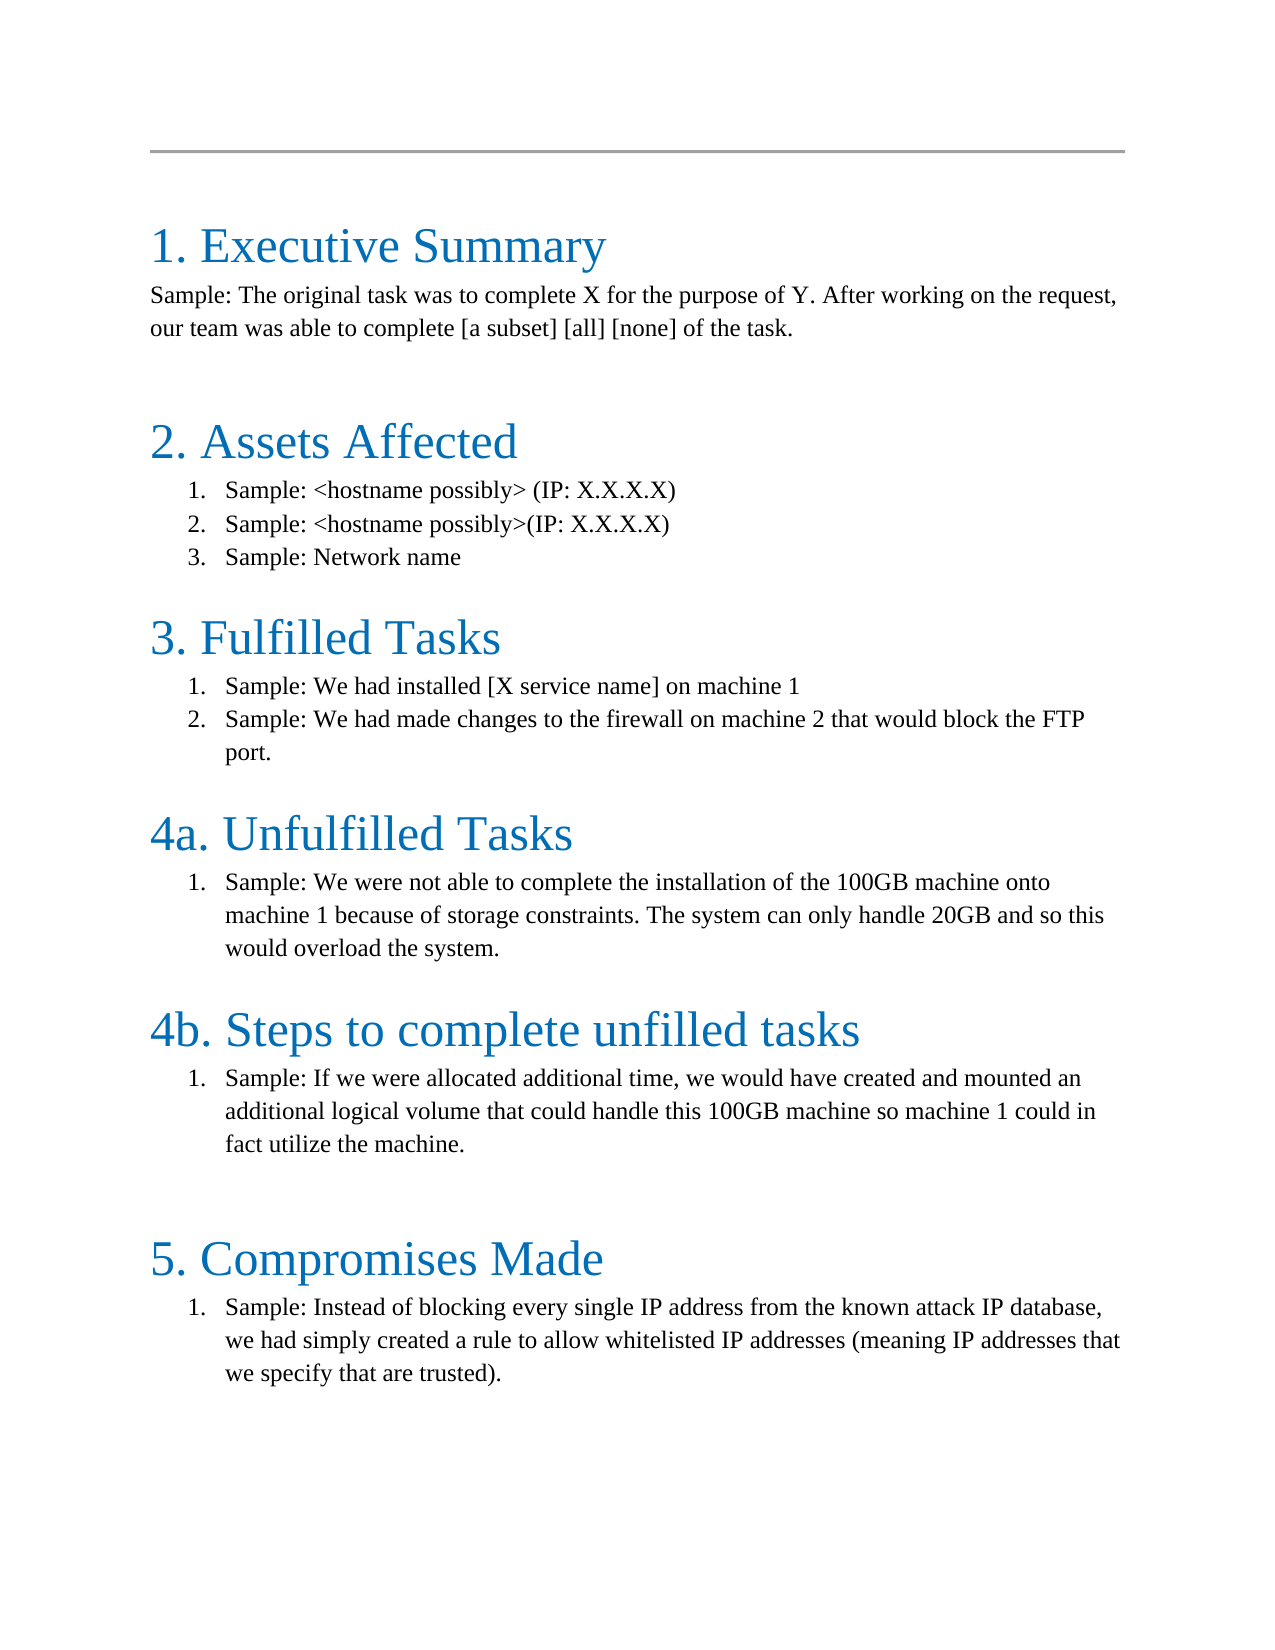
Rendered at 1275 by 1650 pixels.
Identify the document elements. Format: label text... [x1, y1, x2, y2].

title 1. Executive Summary [150, 216, 1125, 273]
list Sample: <hostname possibly>(IP: X.X.X.X) [187, 509, 1125, 537]
list Sample: Instead of blocking every single IP address from the known attack IP database, we had simply created a rule to allow whitelisted IP addresses (meaning IP addresses that we specify that are trusted). [187, 1292, 1125, 1387]
text Sample: The original task was to complete X for the purpose of Y. After working on the request, our team was able to complete [a subset] [all] [none] of the task. [150, 280, 1125, 342]
list Sample: If we were allocated additional time, we would have created and mounted an additional logical volume that could handle this 100GB machine so machine 1 could in fact utilize the machine. [187, 1063, 1125, 1158]
title 4a. Unfulfilled Tasks [150, 803, 1125, 861]
list Sample: We had installed [X service name] on machine 1 [187, 671, 1125, 700]
list Sample: Network name [187, 542, 1125, 570]
title 5. Compromises Made [150, 1228, 1125, 1286]
list Sample: We had made changes to the firewall on machine 2 that would block the FTP port. [187, 704, 1125, 766]
title 2. Assets Affected [150, 412, 1125, 469]
title 4b. Steps to complete unfilled tasks [150, 999, 1125, 1057]
list Sample: <hostname possibly> (IP: X.X.X.X) [187, 476, 1125, 504]
list Sample: We were not able to complete the installation of the 100GB machine onto machine 1 because of storage constraints. The system can only handle 20GB and so this would overload the system. [187, 867, 1125, 962]
title 3. Fulfilled Tasks [150, 608, 1125, 665]
